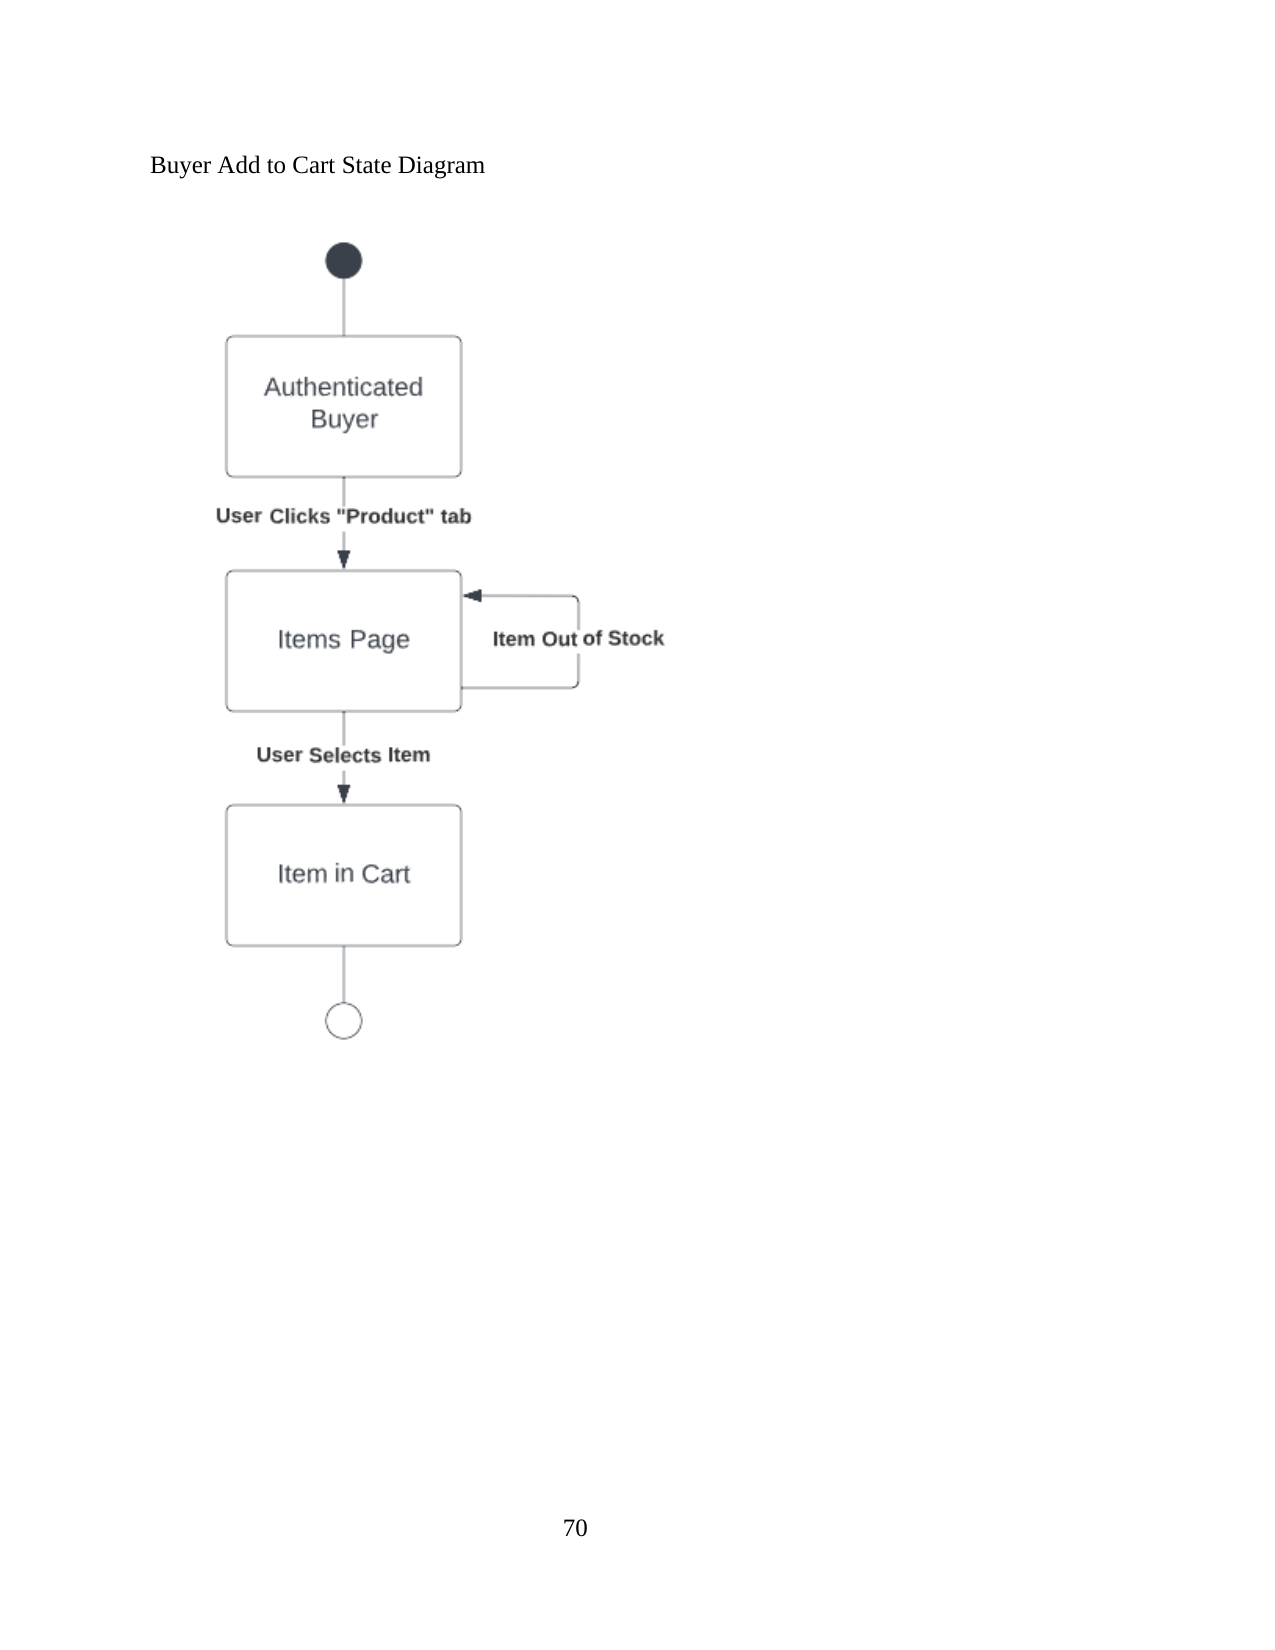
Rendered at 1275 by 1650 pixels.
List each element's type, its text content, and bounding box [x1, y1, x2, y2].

text Buyer Add to Cart State Diagram [150, 150, 1125, 179]
